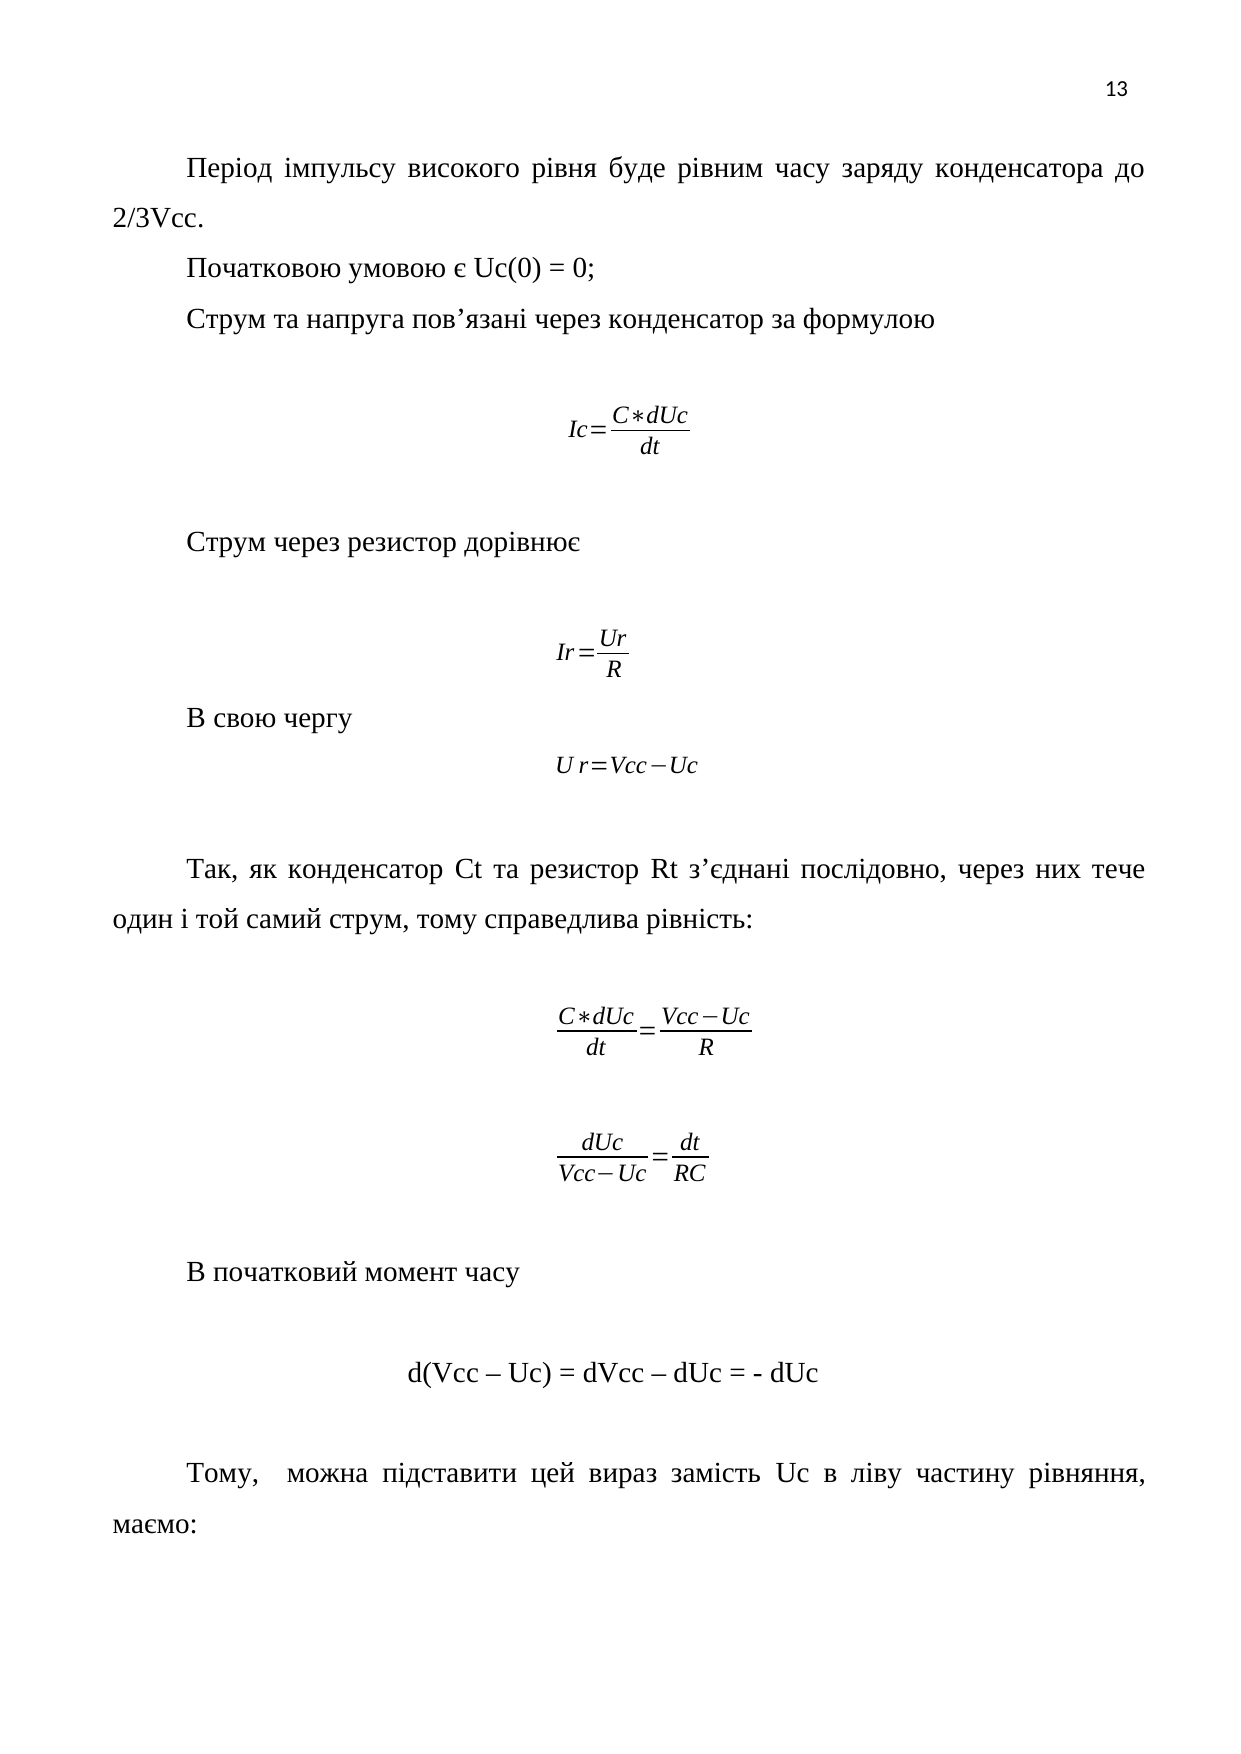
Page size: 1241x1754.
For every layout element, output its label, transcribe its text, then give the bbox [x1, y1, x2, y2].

text Струм через резистор дорівнює [112, 524, 1146, 557]
text d(Vcc – Uc) = dVcc – dUc = - dUc [112, 1355, 1146, 1388]
text Початковою умовою є Uc(0) = 0; [112, 251, 1146, 284]
text Струм та напруга пов’язані через конденсатор за формулою [112, 301, 1146, 334]
text В початковий момент часу [112, 1254, 1146, 1288]
text Так, як конденсатор Ct та резистор Rt з’єднані послідовно, через них тече один і той самий струм, тому справедлива рівність: [112, 851, 1146, 935]
text Період імпульсу високого рівня буде рівним часу заряду конденсатора до 2/3Vcc. [112, 150, 1146, 234]
text В свою чергу [112, 700, 1146, 734]
text Тому, можна підставити цей вираз замість Uc в ліву частину рівняння, маємо: [112, 1456, 1146, 1539]
